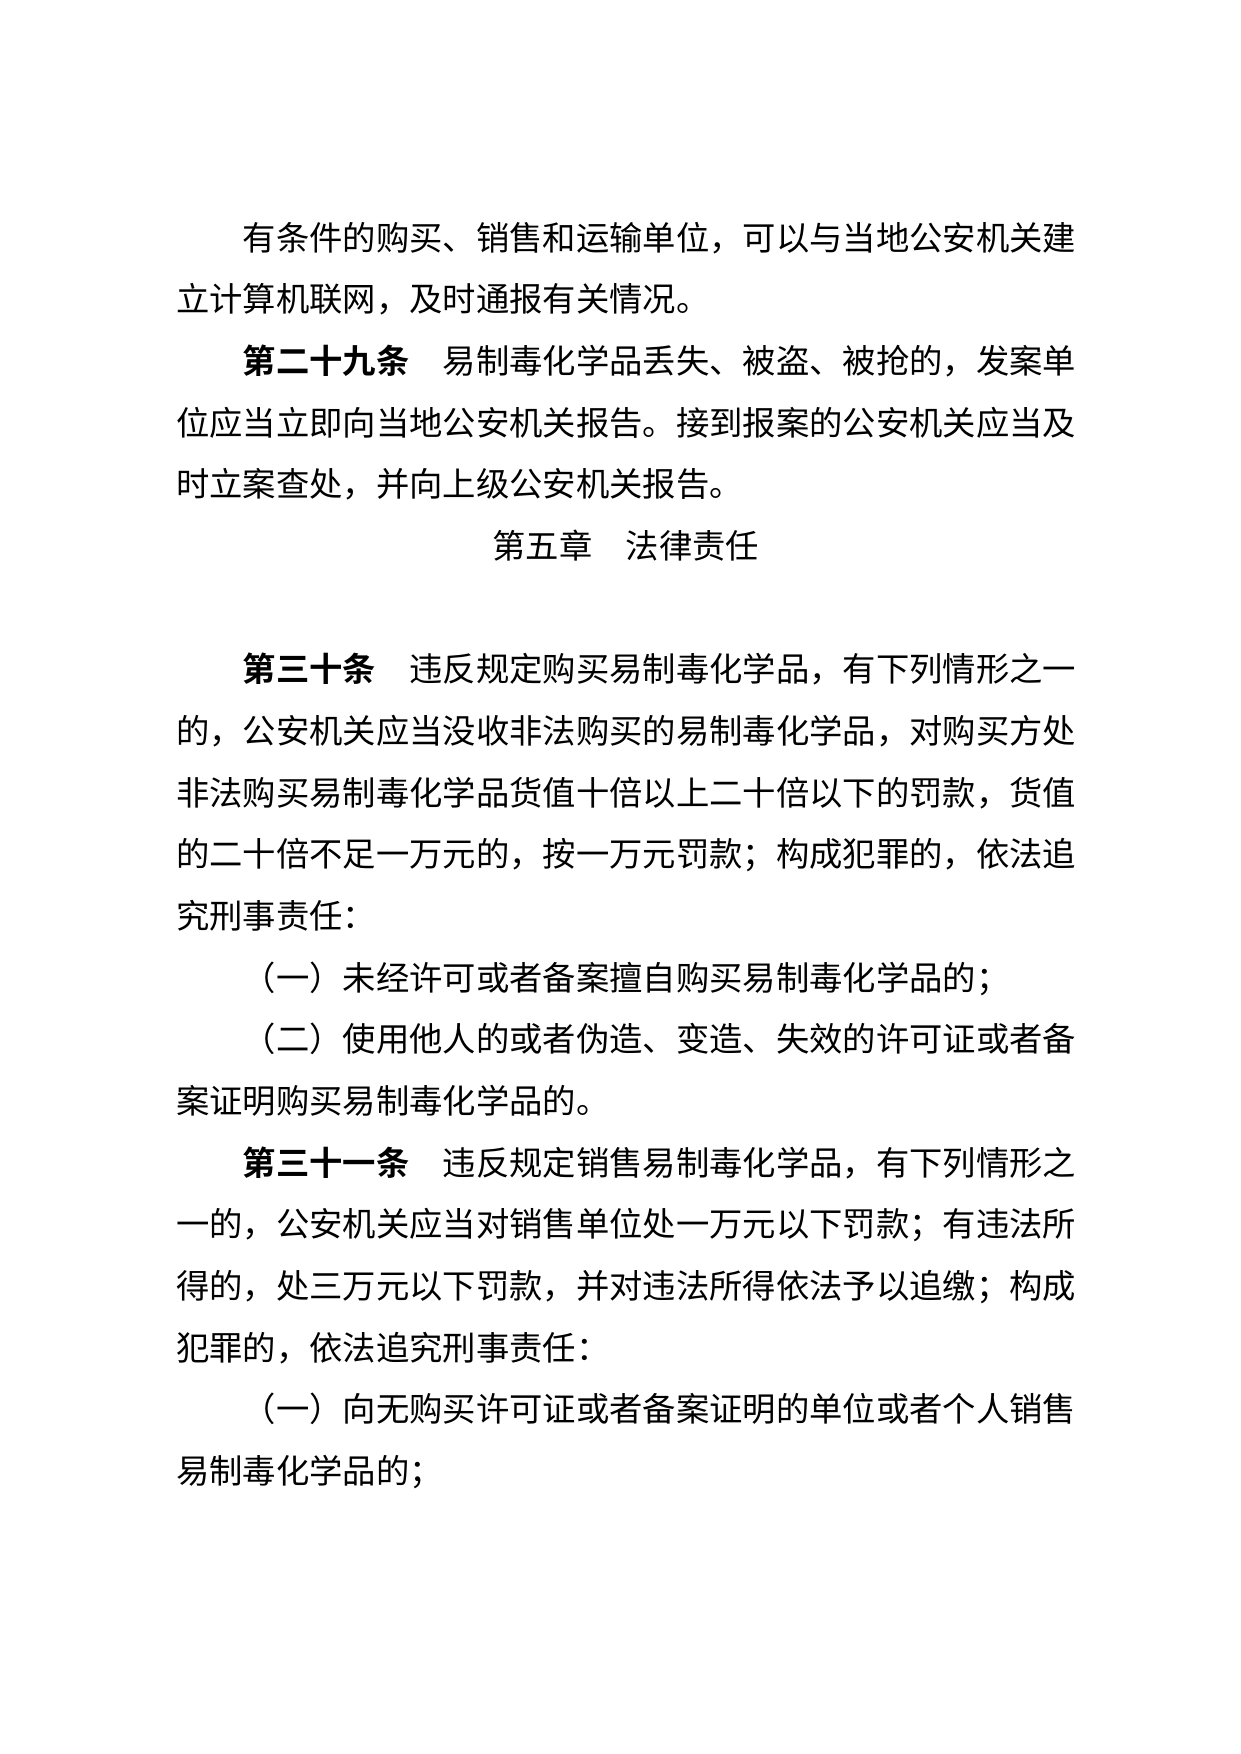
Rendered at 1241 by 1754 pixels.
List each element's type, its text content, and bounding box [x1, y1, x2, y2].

list 易制毒化学品丢失、被盗、被抢的，发案单位应当立即向当地公安机关报告。接到报案的公安机关应当及时立案查处，并向上级公安机关报告。 [176, 328, 1076, 513]
list 向无购买许可证或者备案证明的单位或者个人销售易制毒化学品的； [176, 1376, 1076, 1499]
list 法律责任 [176, 513, 1076, 574]
text 有条件的购买、销售和运输单位，可以与当地公安机关建立计算机联网，及时通报有关情况。 [176, 204, 1076, 328]
list 违反规定购买易制毒化学品，有下列情形之一的，公安机关应当没收非法购买的易制毒化学品，对购买方处非法购买易制毒化学品货值十倍以上二十倍以下的罚款，货值的二十倍不足一万元的，按一万元罚款；构成犯罪的，依法追究刑事责任： [176, 636, 1076, 944]
list 违反规定销售易制毒化学品，有下列情形之一的，公安机关应当对销售单位处一万元以下罚款；有违法所得的，处三万元以下罚款，并对违法所得依法予以追缴；构成犯罪的，依法追究刑事责任： [176, 1129, 1076, 1376]
list 未经许可或者备案擅自购买易制毒化学品的； [176, 944, 1076, 1006]
list 使用他人的或者伪造、变造、失效的许可证或者备案证明购买易制毒化学品的。 [176, 1006, 1076, 1129]
